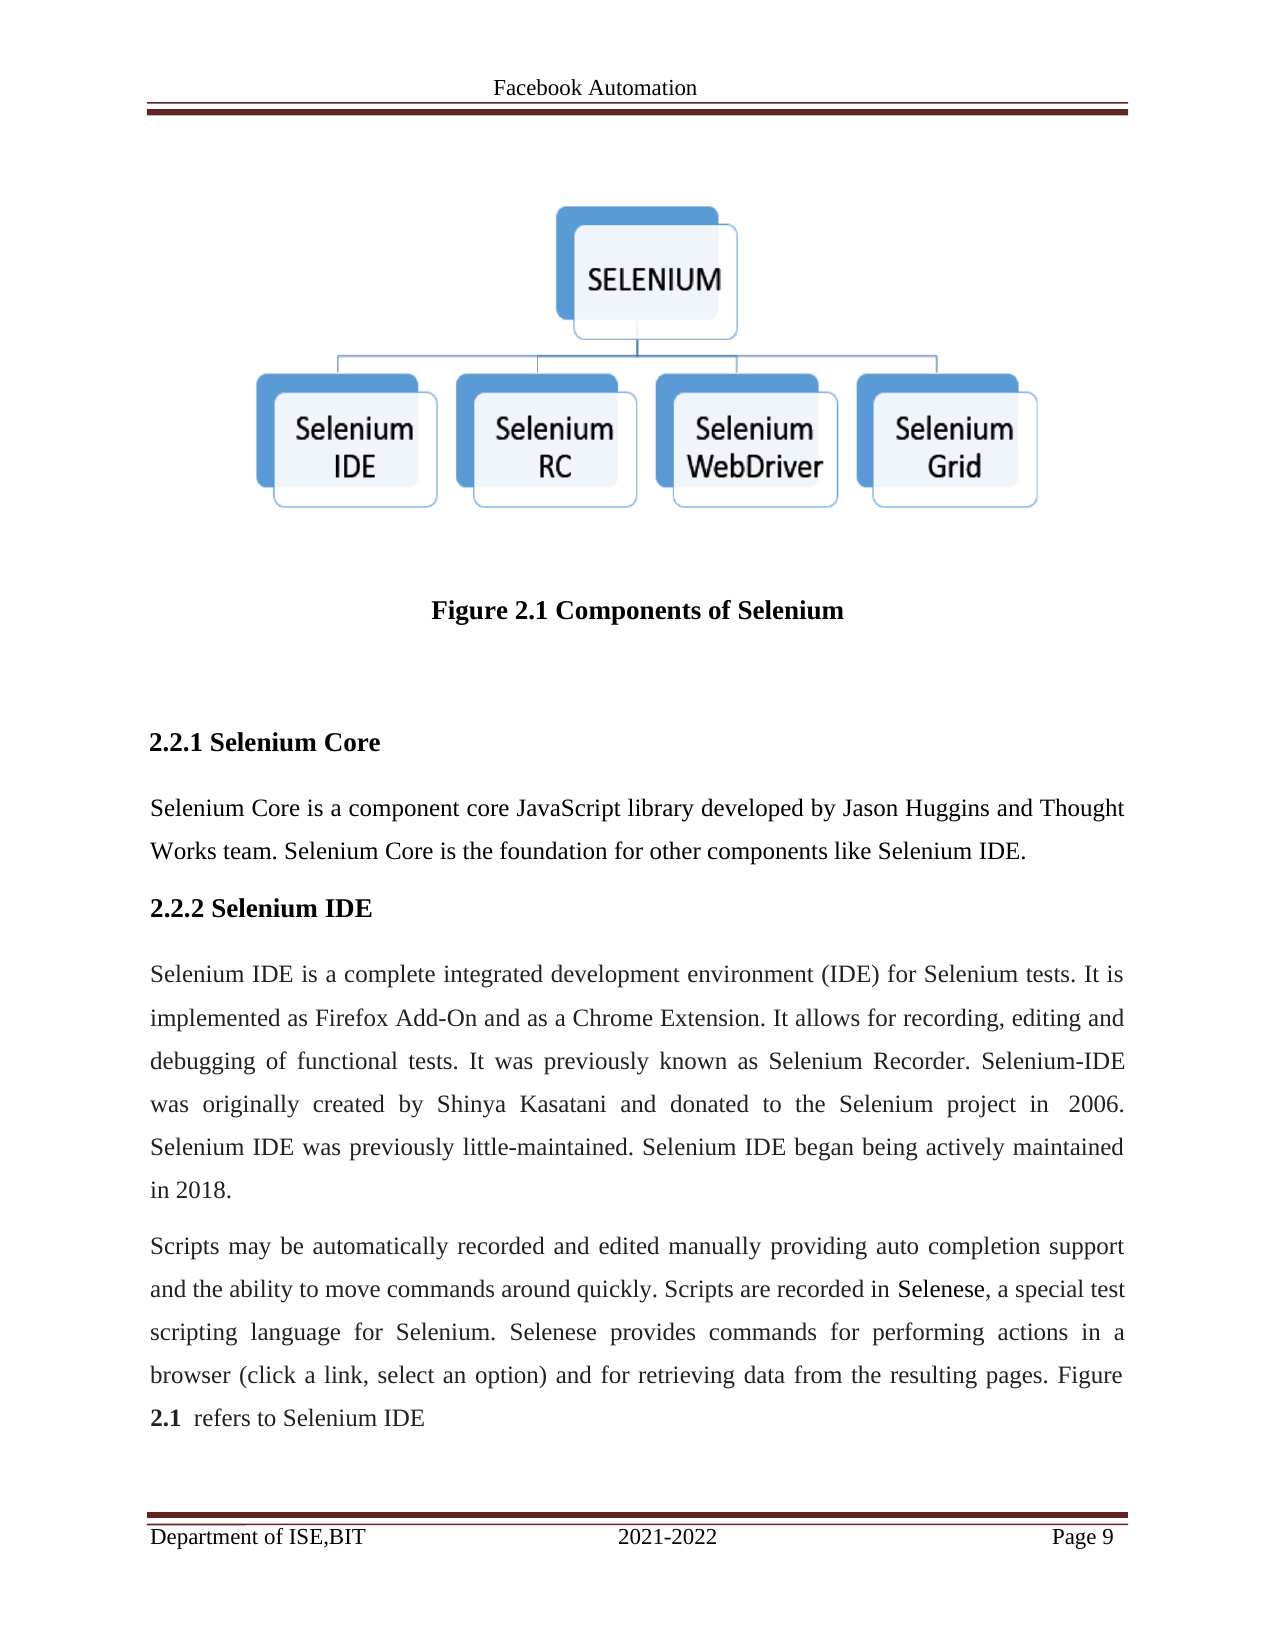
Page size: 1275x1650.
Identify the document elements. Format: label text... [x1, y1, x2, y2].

text 2.2.1 Selenium Core [135, 726, 1196, 757]
text Scripts may be automatically recorded and edited manually providing auto completion support and the ability to move commands around quickly. Scripts are recorded in Selenese, a special test scripting language for Selenium. Selenese provides commands for performing actions in a browser (click a link, select an option) and for retrieving data from the resulting pages. Figure [150, 1231, 1125, 1389]
picture [254, 205, 1038, 508]
subtitle Figure 2.1 Components of Selenium [157, 594, 1119, 625]
subtitle Selenium IDE [150, 892, 1196, 923]
text Selenium Core is a component core JavaScript library developed by Jason Huggins and Thought Works team. Selenium Core is the foundation for other components like Selenium IDE. [150, 793, 1125, 865]
list refers to Selenium IDE [150, 1403, 1196, 1432]
text Selenium IDE is a complete integrated development environment (IDE) for Selenium tests. It is implemented as Firefox Add-On and as a Chrome Extension. It allows for recording, editing and debugging of functional tests. It was previously known as Selenium Recorder. Selenium-IDE was originally created by Shinya Kasatani and donated to the Selenium project in 2006. Selenium IDE was previously little-maintained. Selenium IDE began being actively maintained in 2018. [150, 959, 1125, 1204]
